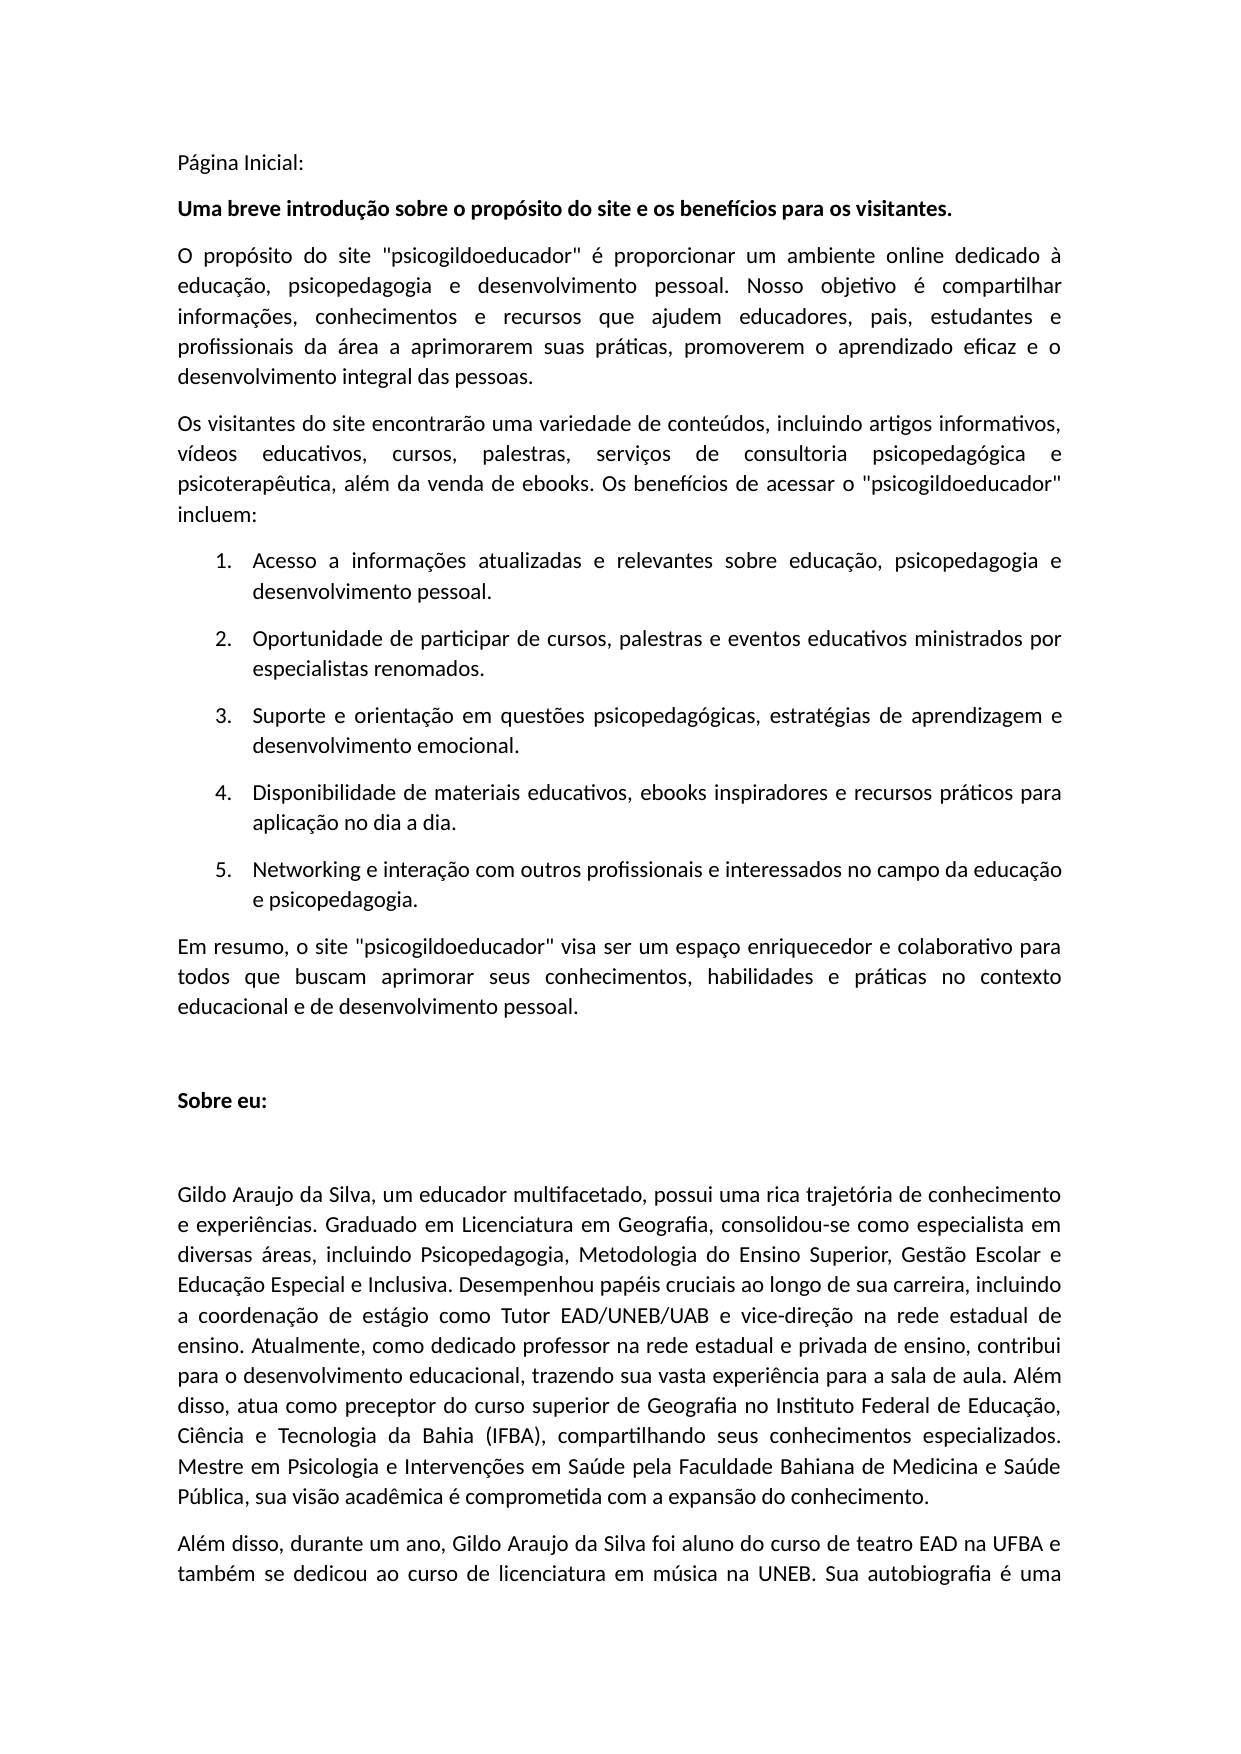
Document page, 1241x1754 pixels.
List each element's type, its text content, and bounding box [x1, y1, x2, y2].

text Sobre eu: [177, 1086, 1063, 1114]
list Networking e interação com outros profissionais e interessados no campo da educação e psicopedagogia. [215, 855, 1063, 913]
text Página Inicial: [177, 148, 1063, 176]
list Suporte e orientação em questões psicopedagógicas, estratégias de aprendizagem e desenvolvimento emocional. [215, 701, 1063, 759]
text Gildo Araujo da Silva, um educador multifacetado, possui uma rica trajetória de conhecimento e experiências. Graduado em Licenciatura em Geografia, consolidou-se como especialista em diversas áreas, incluindo Psicopedagogia, Metodologia do Ensino Superior, Gestão Escolar e Educação Especial e Inclusiva. Desempenhou papéis cruciais ao longo de sua carreira, incluindo a coordenação de estágio como Tutor EAD/UNEB/UAB e vice-direção na rede estadual de ensino. Atualmente, como dedicado professor na rede estadual e privada de ensino, contribui para o desenvolvimento educacional, trazendo sua vasta experiência para a sala de aula. Além disso, atua como preceptor do curso superior de Geografia no Instituto Federal de Educação, Ciência e Tecnologia da Bahia (IFBA), compartilhando seus conhecimentos especializados. Mestre em Psicologia e Intervenções em Saúde pela Faculdade Bahiana de Medicina e Saúde Pública, sua visão acadêmica é comprometida com a expansão do conhecimento. [177, 1180, 1063, 1510]
text Uma breve introdução sobre o propósito do site e os benefícios para os visitantes. [177, 194, 1063, 222]
text Em resumo, o site "psicogildoeducador" visa ser um espaço enriquecedor e colaborativo para todos que buscam aprimorar seus conhecimentos, habilidades e práticas no contexto educacional e de desenvolvimento pessoal. [177, 932, 1063, 1020]
list Acesso a informações atualizadas e relevantes sobre educação, psicopedagogia e desenvolvimento pessoal. [215, 547, 1063, 605]
text Os visitantes do site encontrarão uma variedade de conteúdos, incluindo artigos informativos, vídeos educativos, cursos, palestras, serviços de consultoria psicopedagógica e psicoterapêutica, além da venda de ebooks. Os benefícios de acessar o "psicogildoeducador" incluem: [177, 409, 1063, 528]
list Disponibilidade de materiais educativos, ebooks inspiradores e recursos práticos para aplicação no dia a dia. [215, 778, 1063, 836]
list Oportunidade de participar de cursos, palestras e eventos educativos ministrados por especialistas renomados. [215, 624, 1063, 682]
text O propósito do site "psicogildoeducador" é proporcionar um ambiente online dedicado à educação, psicopedagogia e desenvolvimento pessoal. Nosso objetivo é compartilhar informações, conhecimentos e recursos que ajudem educadores, pais, estudantes e profissionais da área a aprimorarem suas práticas, promoverem o aprendizado eficaz e o desenvolvimento integral das pessoas. [177, 241, 1063, 390]
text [177, 1529, 1063, 1587]
